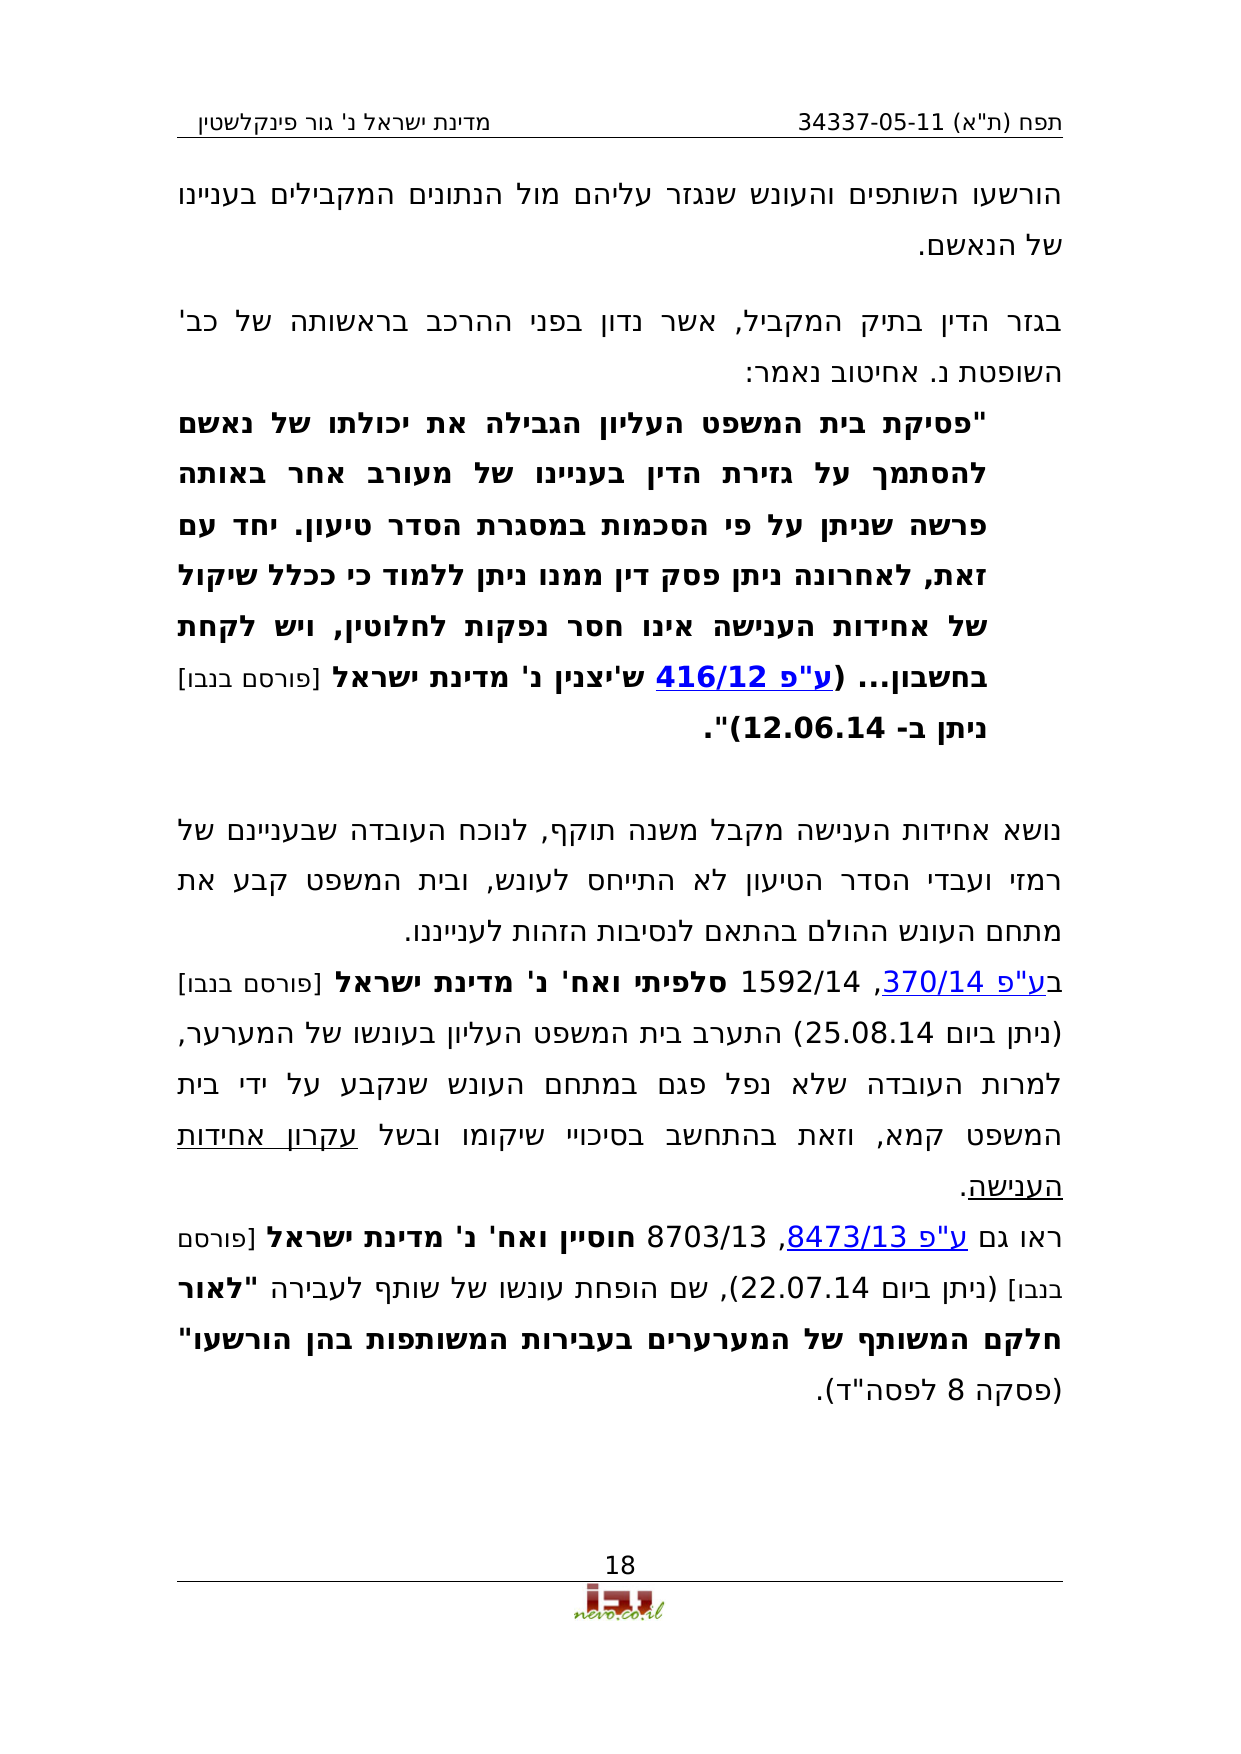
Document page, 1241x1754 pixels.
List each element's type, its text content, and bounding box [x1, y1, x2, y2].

text נושא אחידות הענישה מקבל משנה תוקף, לנוכח העובדה שבעניינם של רמזי ועבדי הסדר הטיעון לא התייחס לעונש, ובית המשפט קבע את מתחם העונש ההולם בהתאם לנסיבות הזהות לענייננו. [177, 813, 1063, 949]
picture [574, 1583, 666, 1621]
text "פסיקת בית המשפט העליון הגבילה את יכולתו של נאשם להסתמך על גזירת הדין בעניינו של מעורב אחר באותה פרשה שניתן על פי הסכמות במסגרת הסדר טיעון. יחד עם זאת, לאחרונה ניתן פסק דין ממנו ניתן ללמוד כי ככלל שיקול של אחידות הענישה אינו חסר נפקות לחלוטין, ויש לקחת בחשבון... (ע"פ 416/12 ש'יצנין נ' מדינת ישראל [פורסם בנבו] ניתן ב- 12.06.14)". [177, 406, 988, 746]
text בגזר הדין בתיק המקביל, אשר נדון בפני ההרכב בראשותה של כב' השופטת נ. אחיטוב נאמר: [177, 304, 1063, 389]
text בע"פ 370/14, 1592/14 סלפיתי ואח' נ' מדינת ישראל [פורסם בנבו] (ניתן ביום 25.08.14) התערב בית המשפט העליון בעונשו של המערער, למרות העובדה שלא נפל פגם במתחם העונש שנקבע על ידי בית המשפט קמא, וזאת בהתחשב בסיכויי שיקומו ובשל עקרון אחידות הענישה. [177, 966, 1063, 1203]
text ראו גם ע"פ 8473/13, 8703/13 חוסיין ואח' נ' מדינת ישראל [פורסם בנבו] (ניתן ביום 22.07.14), שם הופחת עונשו של שותף לעבירה "לאור חלקם המשותף של המערערים בעבירות המשותפות בהן הורשעו" (פסקה 8 לפסה"ד). [177, 1220, 1063, 1407]
